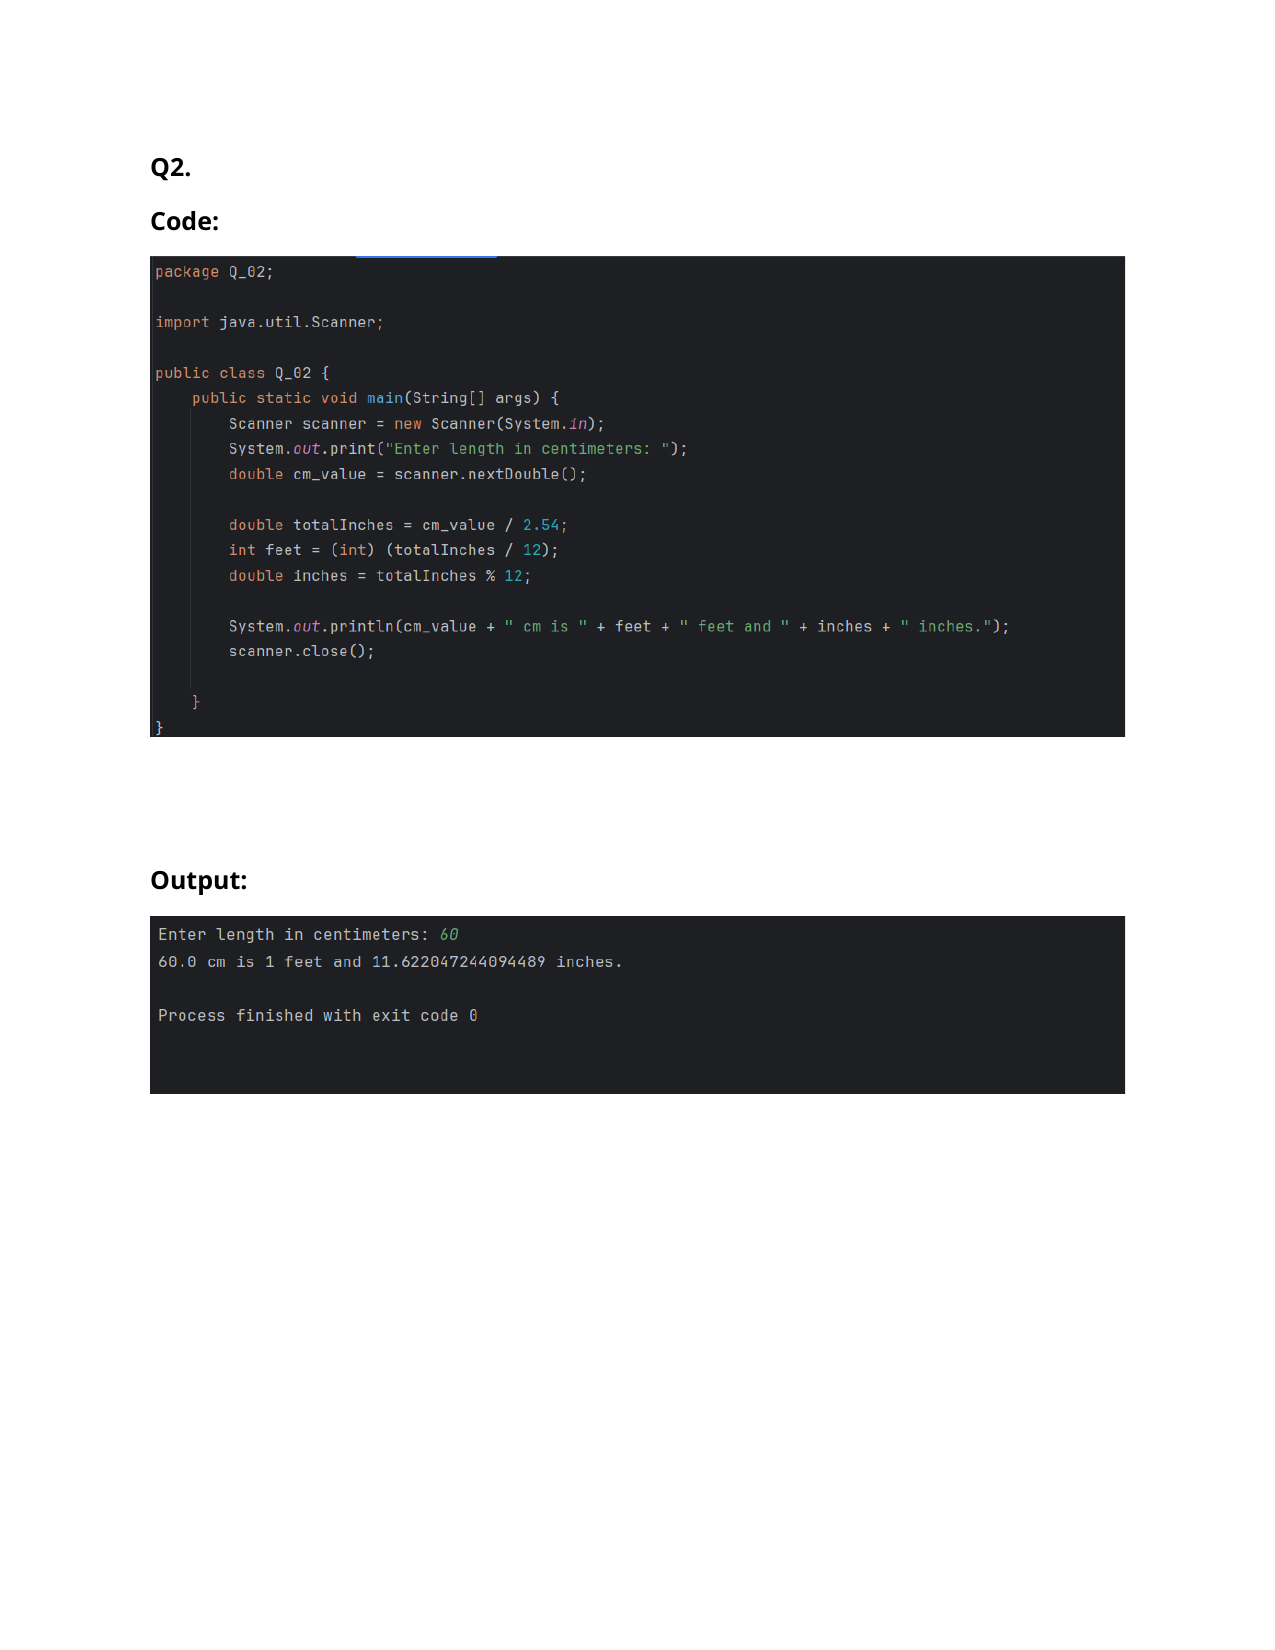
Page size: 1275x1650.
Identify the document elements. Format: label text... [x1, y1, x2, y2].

picture [150, 256, 1125, 737]
picture [150, 916, 1125, 1094]
text Code: [150, 203, 1125, 237]
text Q2. [150, 150, 1125, 184]
text Output: [150, 863, 1125, 897]
